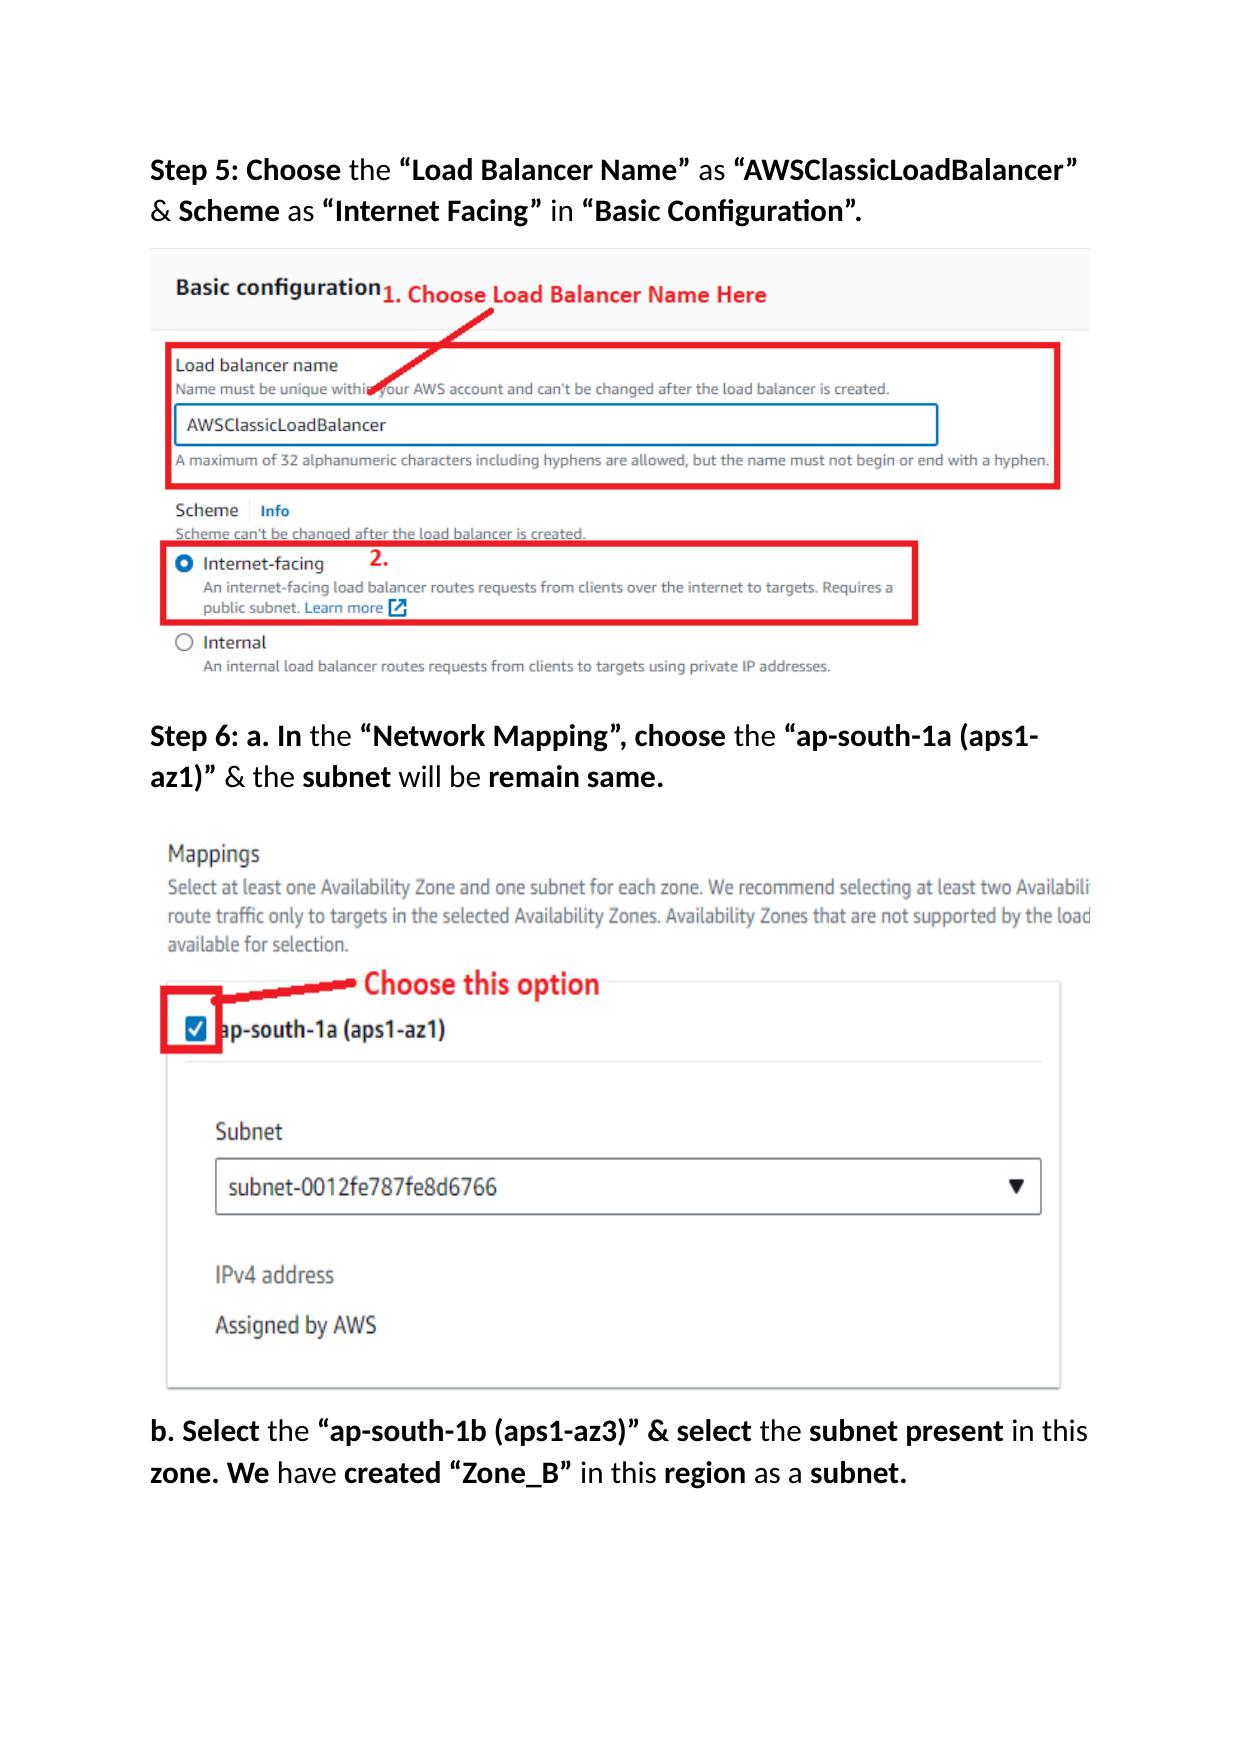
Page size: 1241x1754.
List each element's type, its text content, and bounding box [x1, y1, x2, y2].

picture [150, 248, 1091, 697]
picture [150, 814, 1091, 1393]
text b. Select the “ap-south-1b (aps1-az3)” & select the subnet present in this zone. We have created “Zone_B” in this region as a subnet. [150, 1412, 1090, 1491]
text Step 6: a. In the “Network Mapping”, choose the “ap-south-1a (aps1-az1)” & the subnet will be remain same. [150, 716, 1090, 795]
text Step 5: Choose the “Load Balancer Name” as “AWSClassicLoadBalancer” & Scheme as “Internet Facing” in “Basic Configuration”. [150, 150, 1090, 229]
